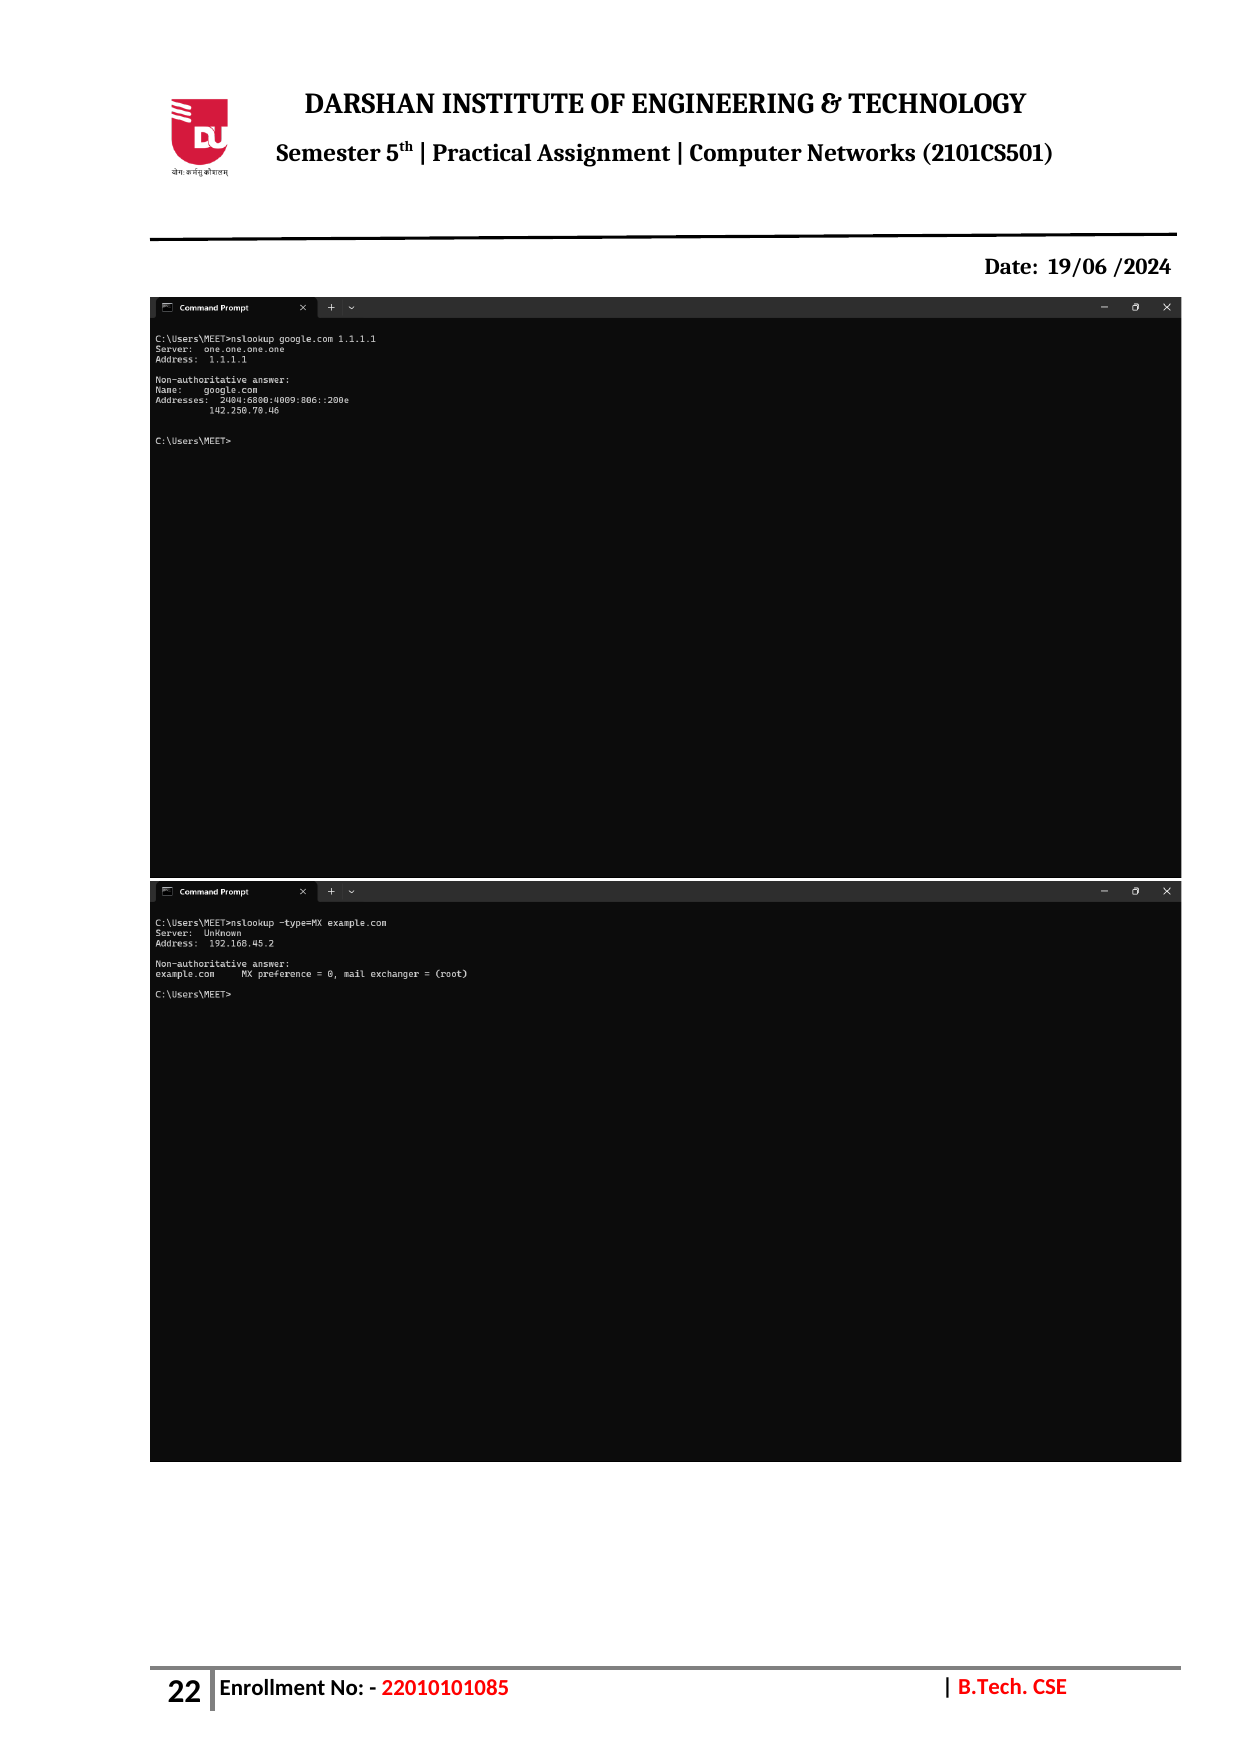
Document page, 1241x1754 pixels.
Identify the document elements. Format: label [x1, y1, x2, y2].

picture [150, 881, 1182, 1462]
picture [150, 75, 242, 201]
picture [150, 297, 1182, 878]
